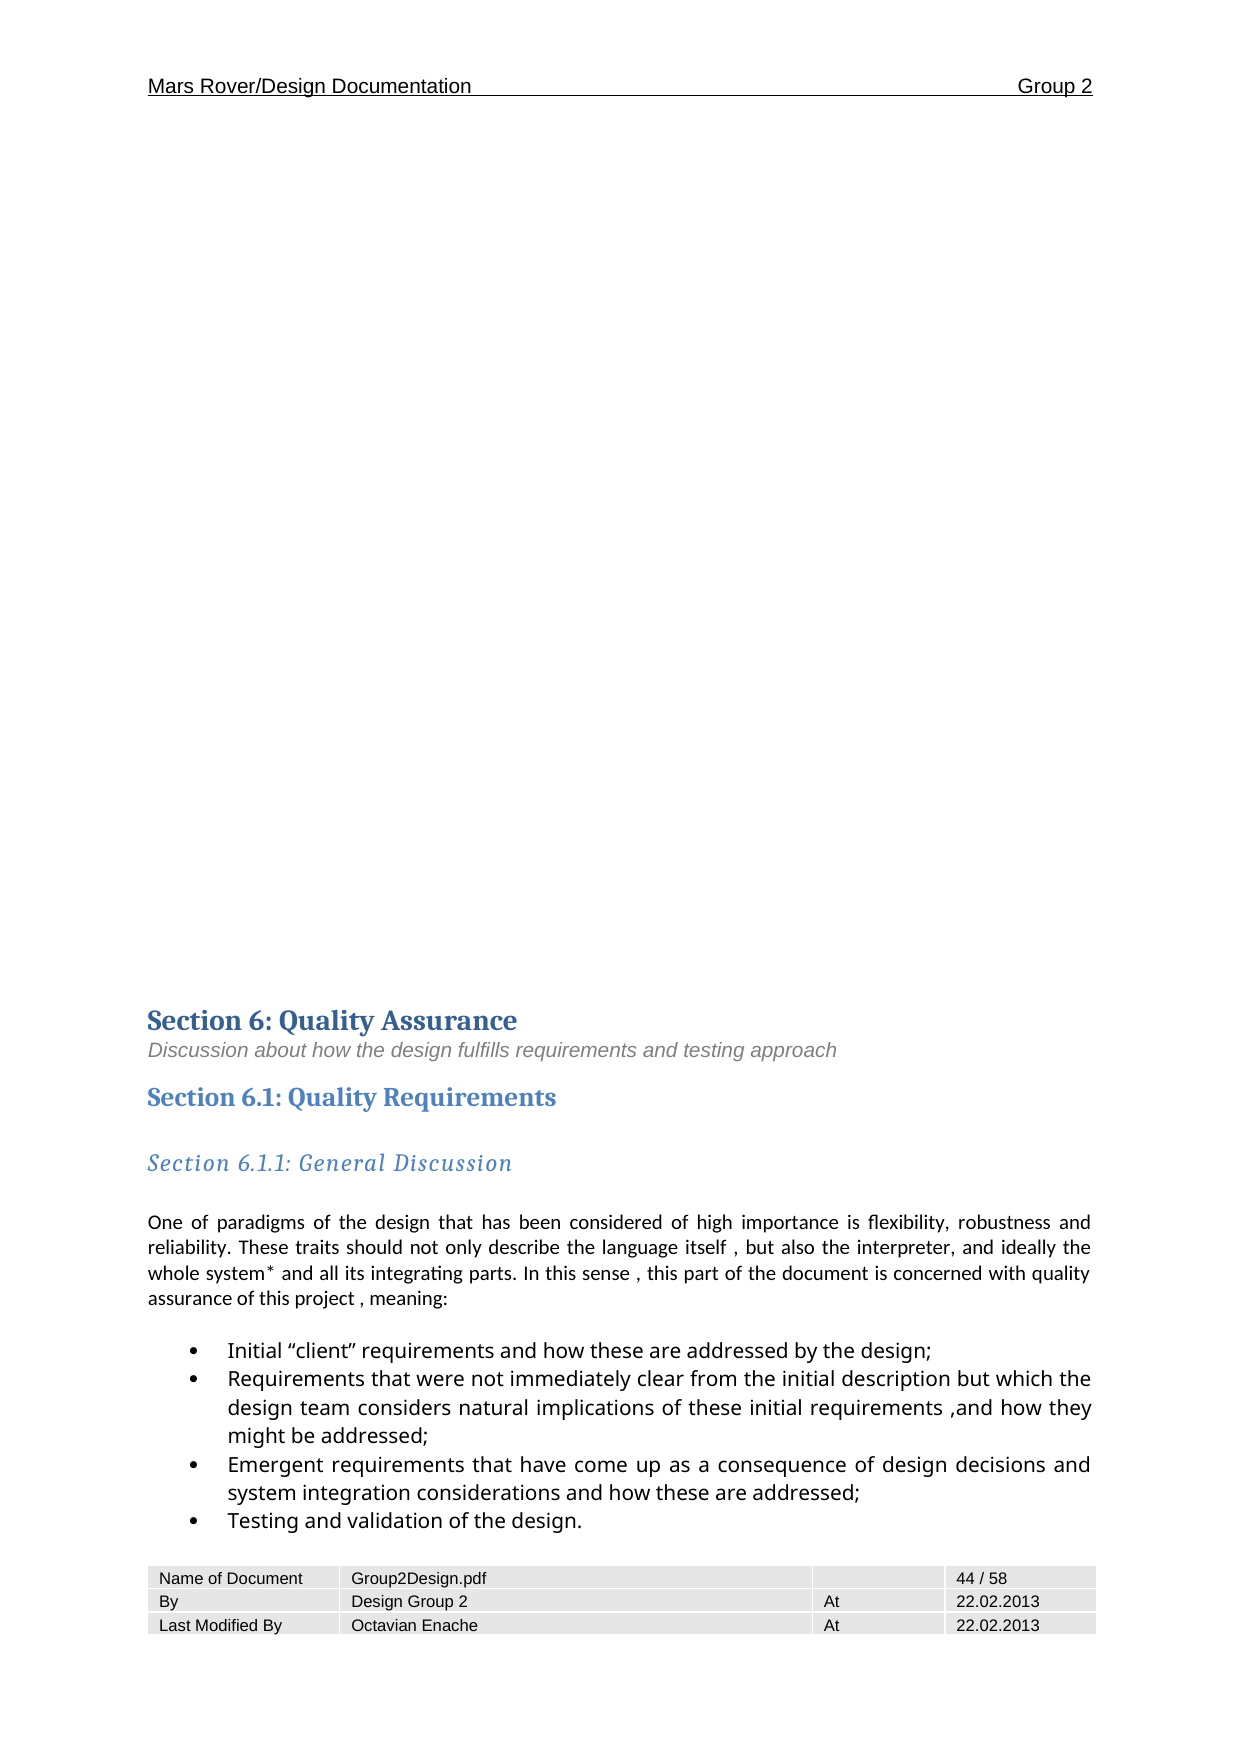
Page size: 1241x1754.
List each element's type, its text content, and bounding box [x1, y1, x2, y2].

text One of paradigms of the design that has been considered of high importance is flexibility, robustness and reliability. These traits should not only describe the language itself , but also the interpreter, and ideally the whole system* and all its integrating parts. In this sense , this part of the document is concerned with quality assurance of this project , meaning: [148, 1209, 1093, 1311]
list Initial “client” requirements and how these are addressed by the design; [190, 1336, 1093, 1364]
subtitle Section 6: Quality Assurance [148, 1004, 1093, 1038]
text Discussion about how the design fulfills requirements and testing approach [148, 1038, 1093, 1062]
list Testing and validation of the design. [190, 1507, 1093, 1535]
list Emergent requirements that have come up as a consequence of design decisions and system integration considerations and how these are addressed; [190, 1450, 1093, 1507]
list Requirements that were not immediately clear from the initial description but which the design team considers natural implications of these initial requirements ,and how they might be addressed; [190, 1364, 1093, 1450]
subtitle Section 6.1.1: General Discussion [148, 1148, 1093, 1177]
subtitle Section 6.1: Quality Requirements [148, 1082, 1093, 1113]
